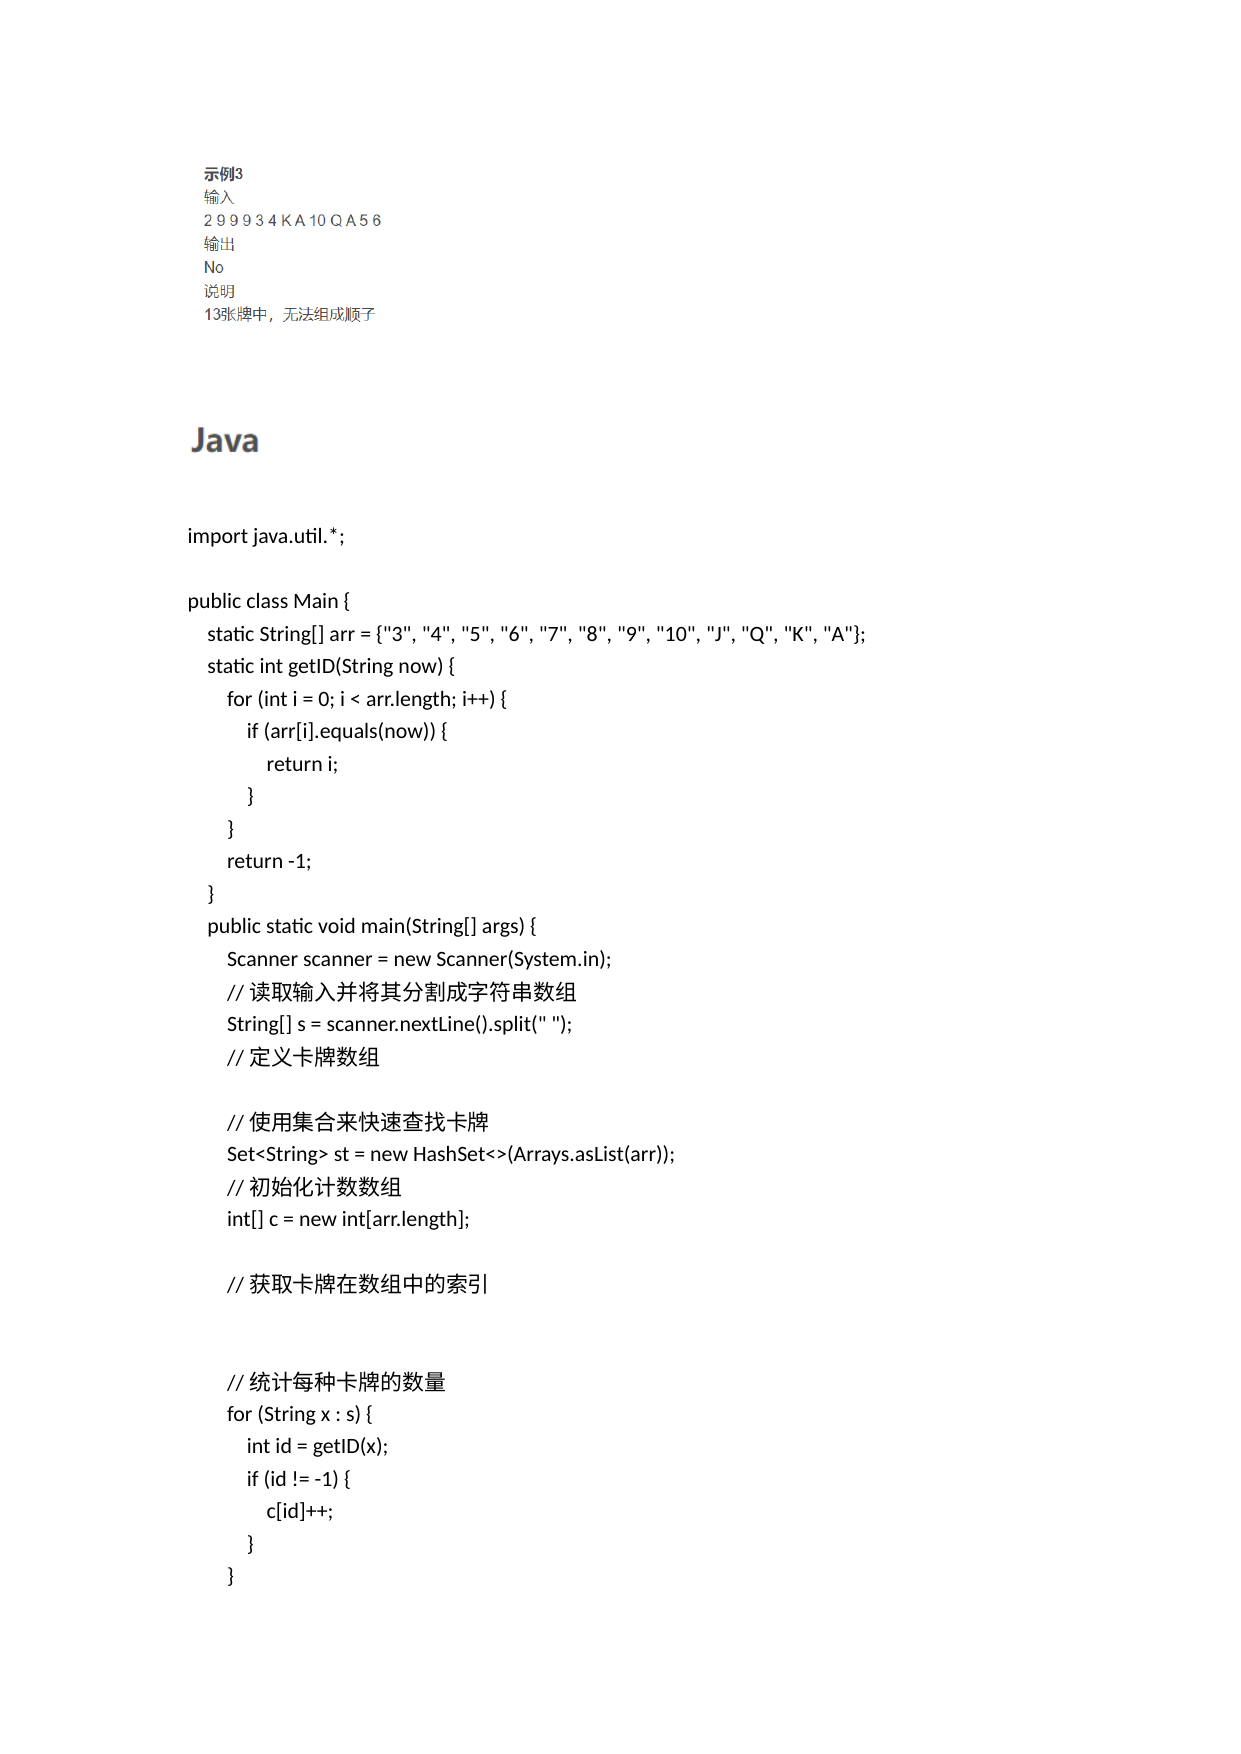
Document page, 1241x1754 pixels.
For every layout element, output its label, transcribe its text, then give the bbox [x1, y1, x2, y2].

text if (id != -1) { [187, 1462, 1053, 1494]
text public static void main(String[] args) { [187, 909, 1053, 942]
text // 定义卡牌数组 [187, 1039, 1053, 1072]
text for (int i = 0; i < arr.length; i++) { [187, 682, 1053, 714]
text Set<String> st = new HashSet<>(Arrays.asList(arr)); [187, 1137, 1053, 1169]
text } [187, 1559, 1053, 1592]
text return -1; [187, 844, 1053, 877]
text // 初始化计数数组 [187, 1169, 1053, 1202]
text int[] c = new int[arr.length]; [187, 1202, 1053, 1234]
text } [187, 877, 1053, 909]
text public class Main { [187, 584, 1053, 617]
picture [187, 162, 1052, 349]
text Scanner scanner = new Scanner(System.in); [187, 942, 1053, 974]
text for (String x : s) { [187, 1397, 1053, 1429]
text // 统计每种卡牌的数量 [187, 1364, 1053, 1397]
text import java.util.*; [187, 519, 1053, 552]
text return i; [187, 747, 1053, 779]
text static String[] arr = {"3", "4", "5", "6", "7", "8", "9", "10", "J", "Q", "K", "A"}; [187, 617, 1053, 649]
text // 获取卡牌在数组中的索引 [187, 1267, 1053, 1299]
text String[] s = scanner.nextLine().split(" "); [187, 1007, 1053, 1039]
text // 读取输入并将其分割成字符串数组 [187, 974, 1053, 1007]
picture [187, 422, 284, 465]
text // 使用集合来快速查找卡牌 [187, 1104, 1053, 1137]
text static int getID(String now) { [187, 649, 1053, 682]
text } [187, 1527, 1053, 1559]
text if (arr[i].equals(now)) { [187, 714, 1053, 747]
text } [187, 779, 1053, 812]
text int id = getID(x); [187, 1429, 1053, 1462]
text c[id]++; [187, 1494, 1053, 1527]
text } [187, 812, 1053, 844]
